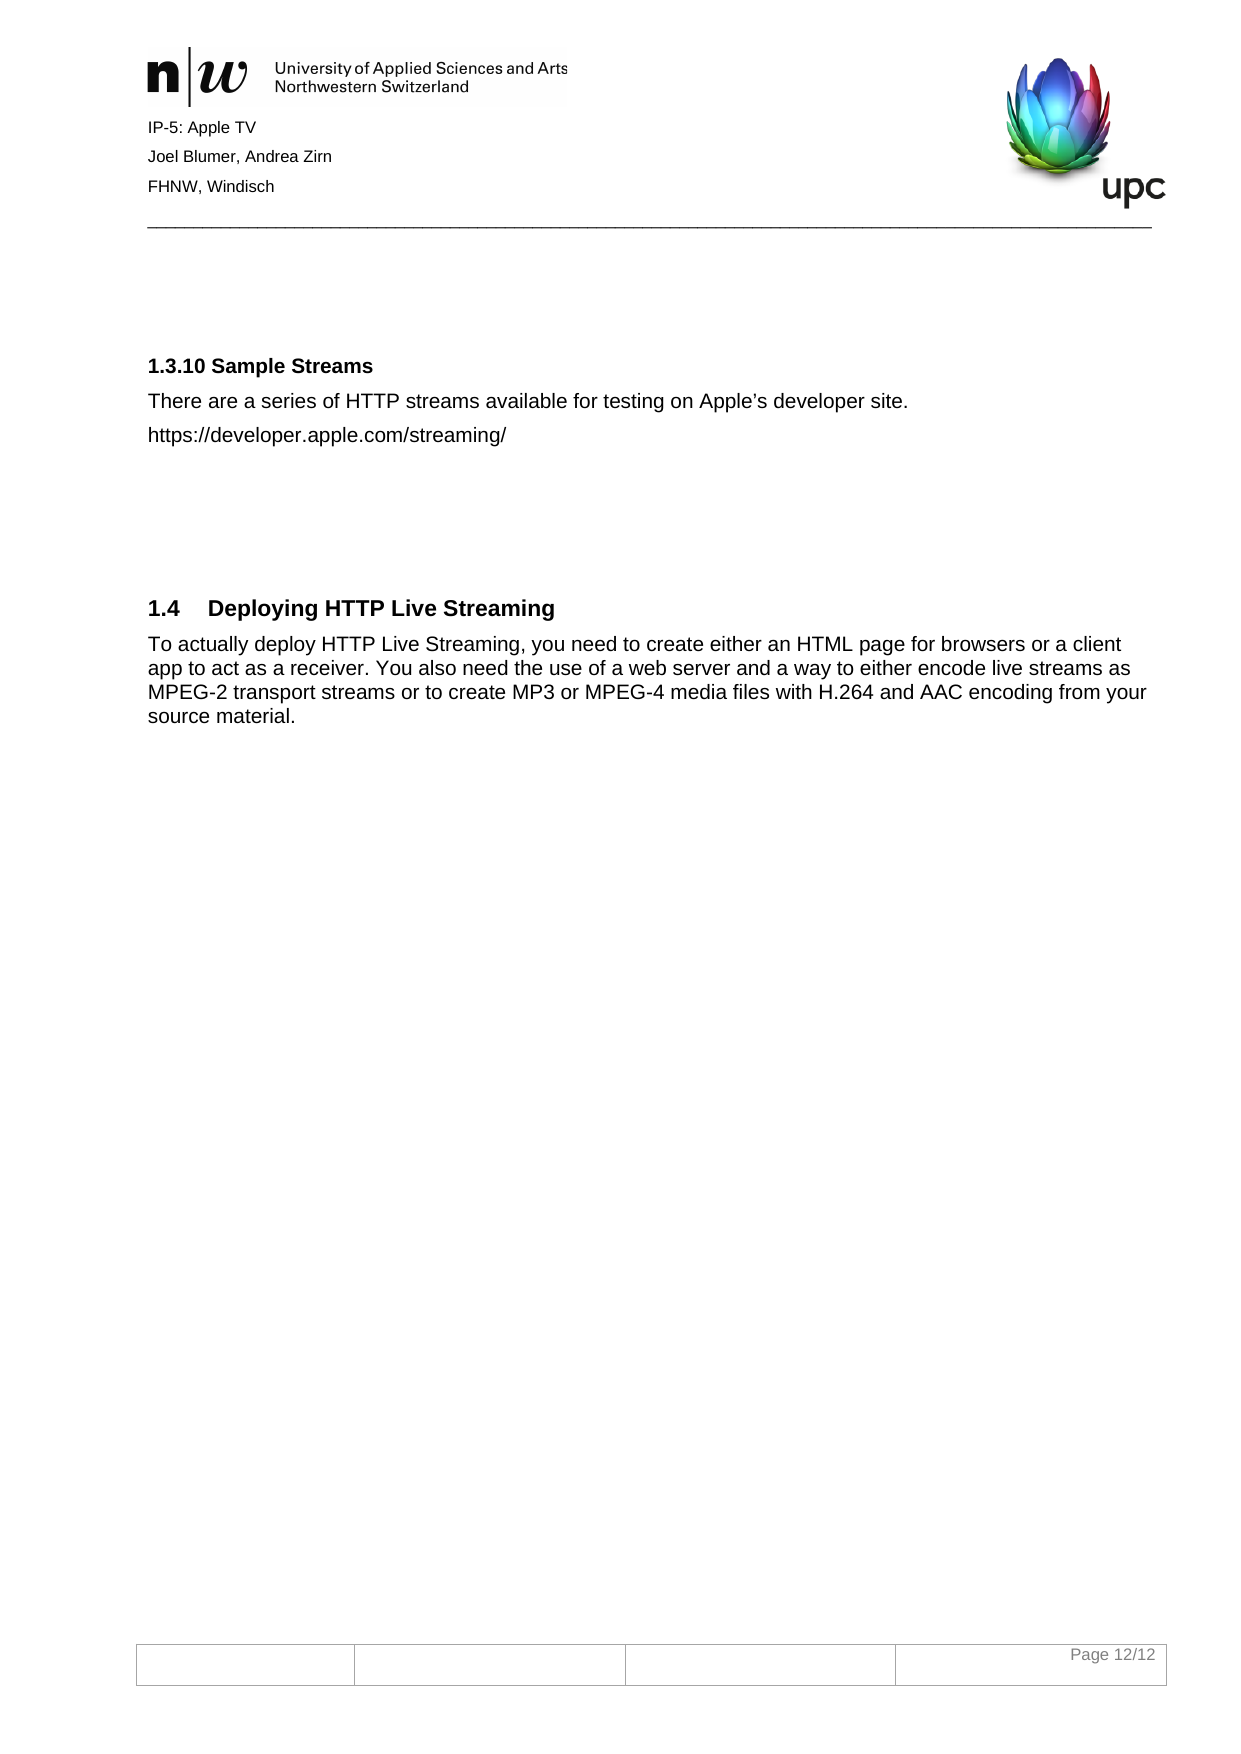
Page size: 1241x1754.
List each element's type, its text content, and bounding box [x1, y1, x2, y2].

text To actually deploy HTTP Live Streaming, you need to create either an HTML page for browsers or a client app to act as a receiver. You also need the use of a web server and a way to either encode live streams as MPEG-2 transport streams or to create MP3 or MPEG-4 media files with H.264 and AAC encoding from your source material. [148, 632, 1152, 727]
text There are a series of HTTP streams available for testing on Apple’s developer site. [148, 388, 1152, 412]
subtitle Deploying HTTP Live Streaming [148, 595, 1152, 621]
picture [147, 47, 568, 107]
text https://developer.apple.com/streaming/ [148, 423, 1152, 447]
text 1.3.10 Sample Streams [148, 354, 1152, 378]
picture [946, 37, 1171, 221]
